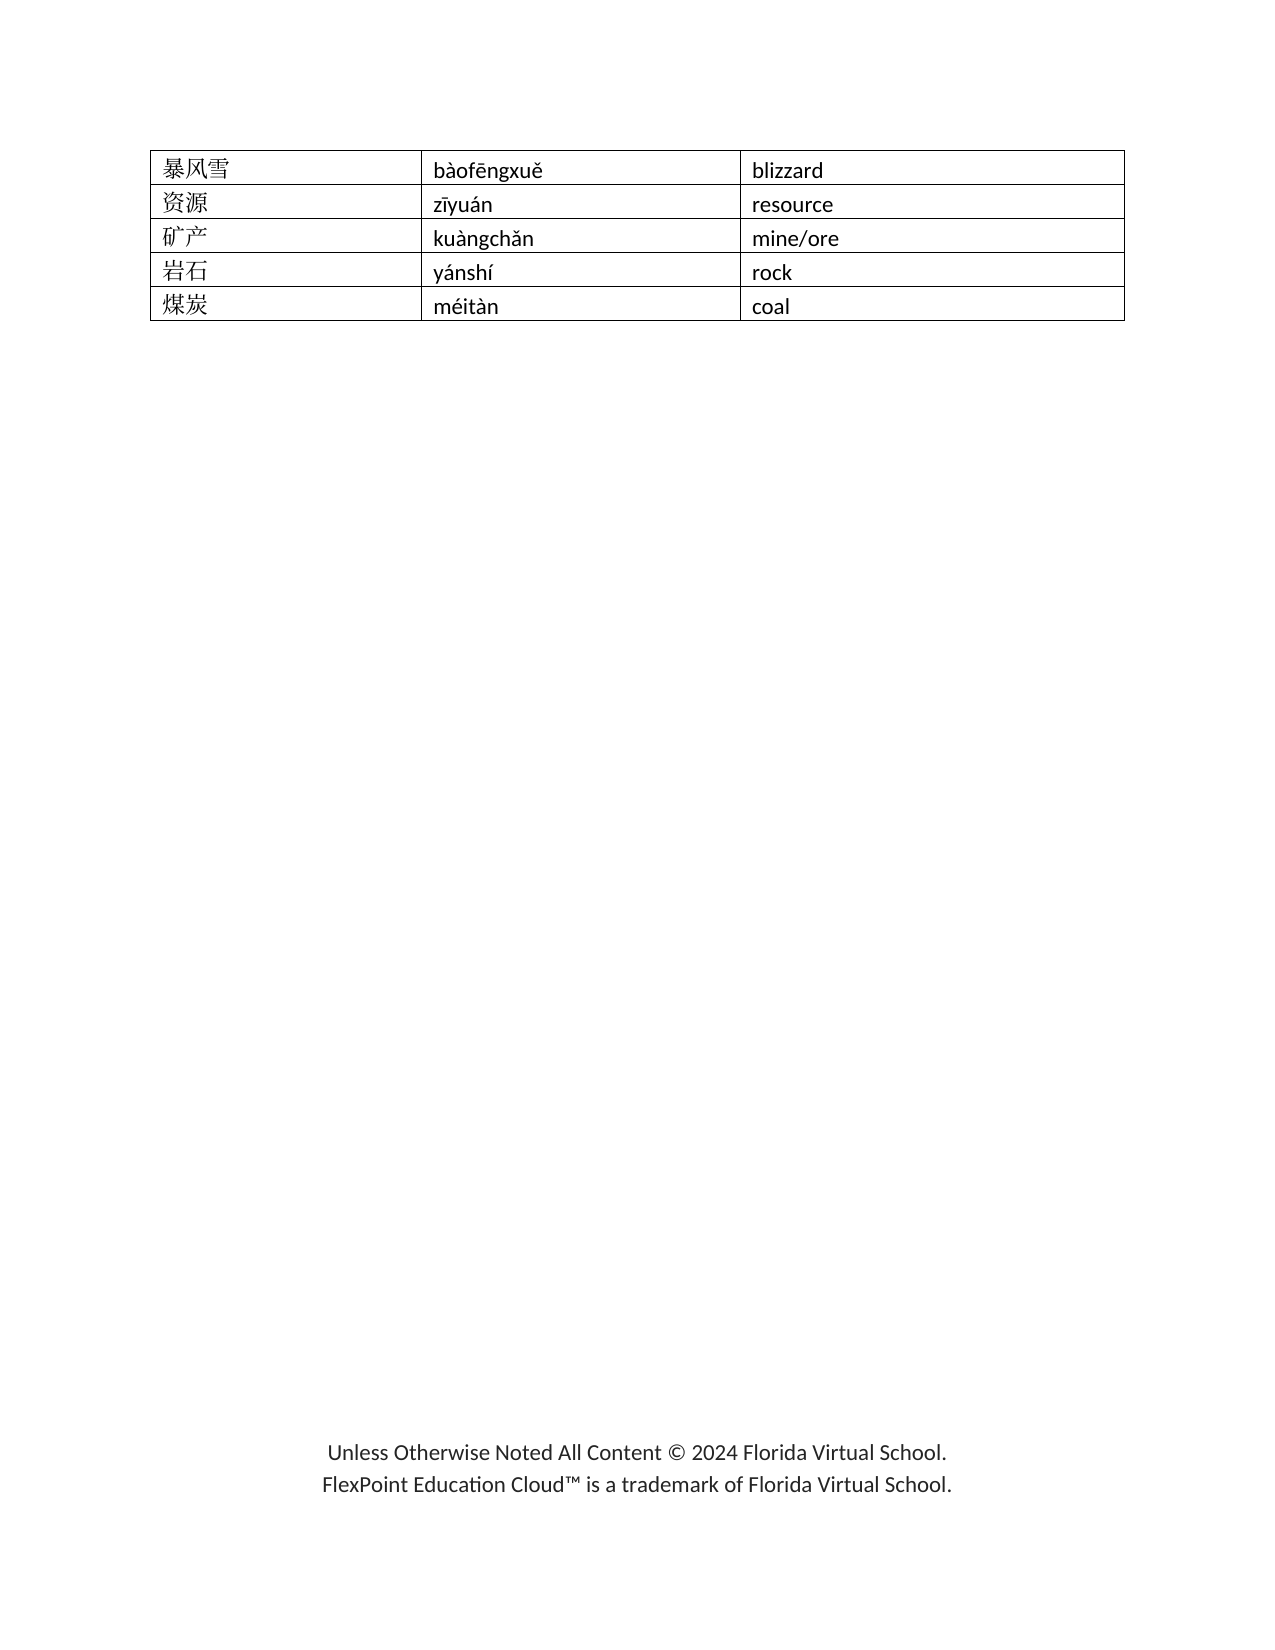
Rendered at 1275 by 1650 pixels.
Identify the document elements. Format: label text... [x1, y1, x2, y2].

table_cell mine/ore [741, 219, 1124, 252]
table_cell bàofēngxuě [422, 151, 740, 184]
table_cell rock [741, 253, 1124, 286]
table_cell zīyuán [422, 185, 740, 218]
table_cell coal [741, 287, 1124, 320]
table_cell méitàn [422, 287, 740, 320]
table_cell blizzard [741, 151, 1124, 184]
table_cell 岩石 [151, 253, 421, 286]
table_cell kuàngchǎn [422, 219, 740, 252]
table_cell resource [741, 185, 1124, 218]
table_cell 矿产 [151, 219, 421, 252]
table_cell 资源 [151, 185, 421, 218]
table_cell 煤炭 [151, 287, 421, 320]
table_cell yánshí [422, 253, 740, 286]
table_cell 暴风雪 [151, 151, 421, 184]
